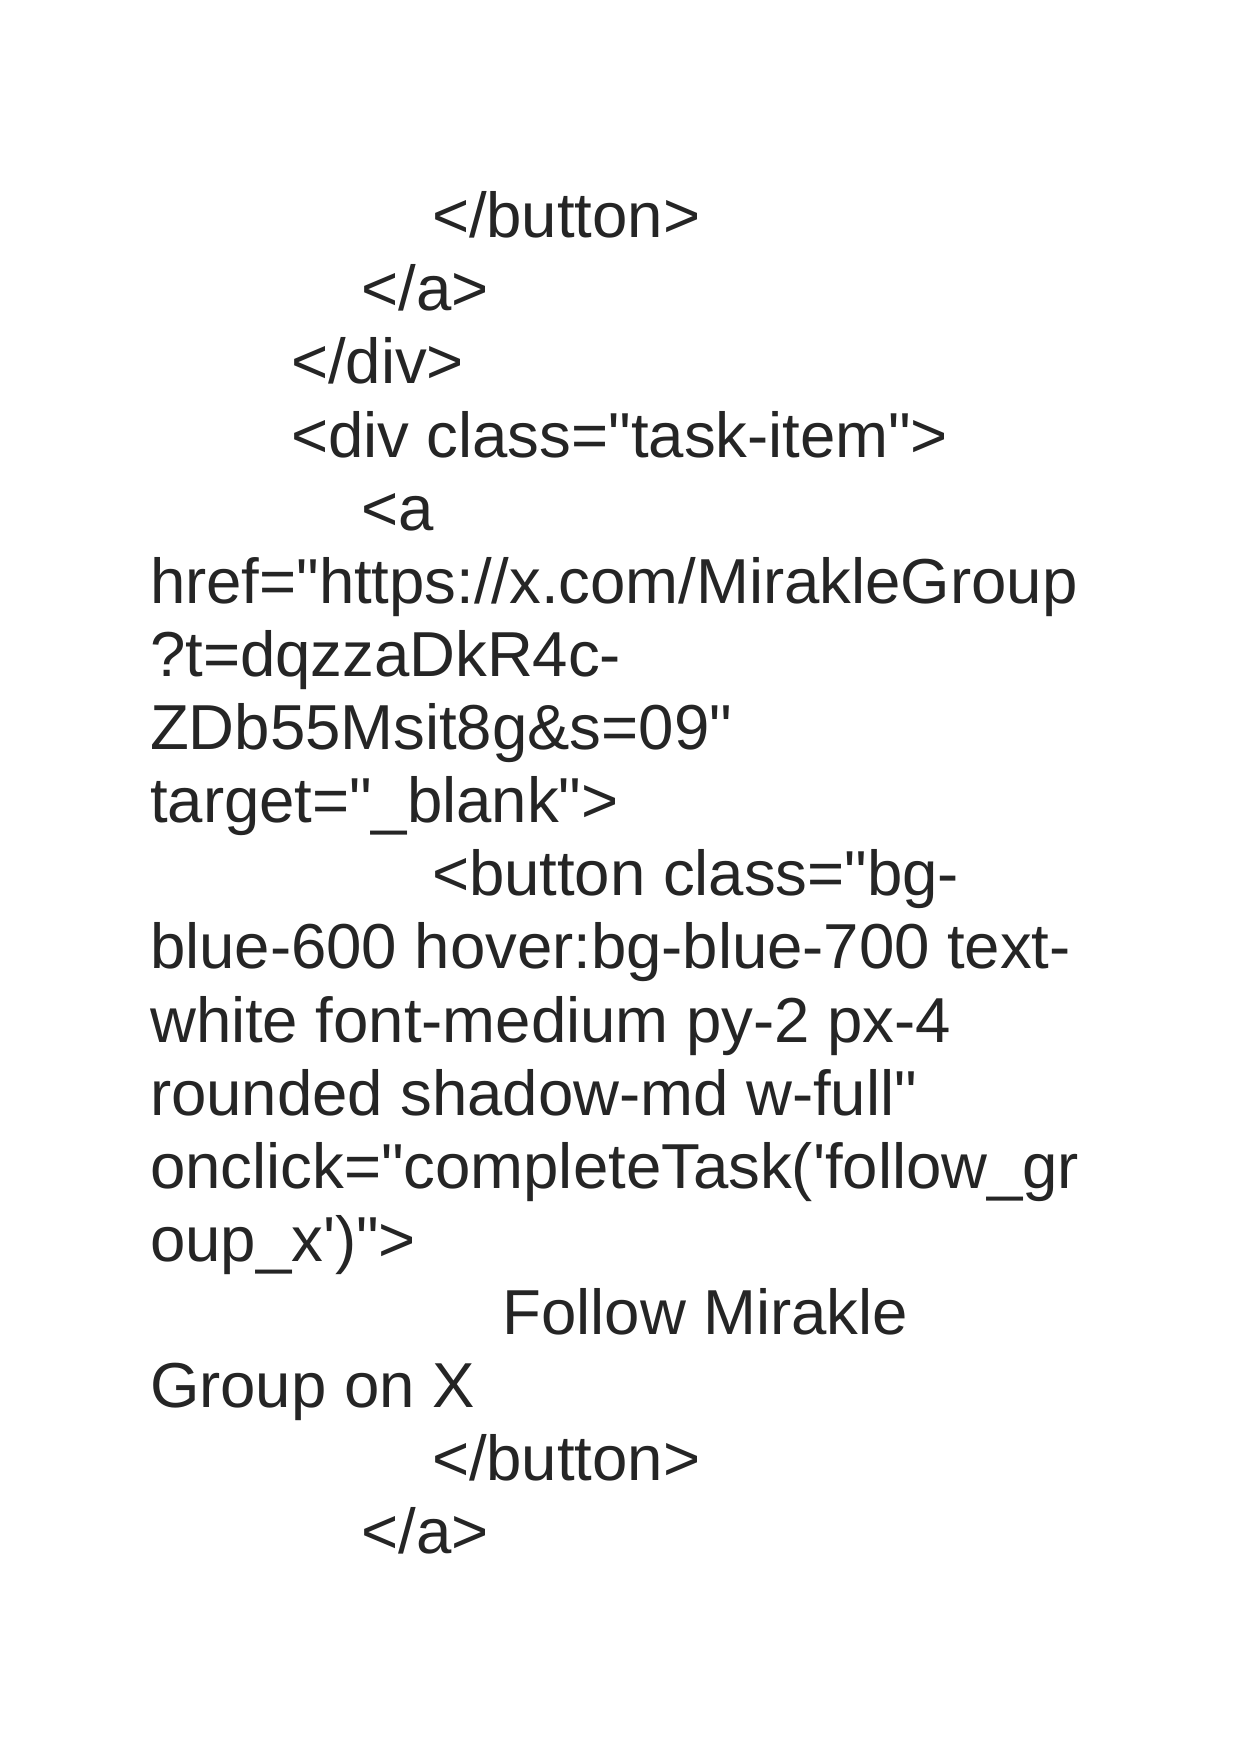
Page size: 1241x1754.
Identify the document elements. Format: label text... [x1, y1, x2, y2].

text <div class="task-item"> [150, 403, 1090, 477]
text <button class="bg-blue-600 hover:bg-blue-700 text-white font-medium py-2 px-4 rounded shadow-md w-full" onclick="completeTask('follow_group_x')"> [150, 842, 1090, 1281]
text </a> [150, 1500, 1090, 1573]
text </div> [150, 330, 1090, 403]
text </a> [150, 257, 1090, 330]
text </button> [150, 184, 1090, 257]
text Follow Mirakle Group on X [150, 1281, 1090, 1427]
text </button> [150, 1427, 1090, 1500]
text <a href="https://x.com/MirakleGroup?t=dqzzaDkR4c-ZDb55Msit8g&s=09" target="_blank"> [150, 477, 1090, 842]
